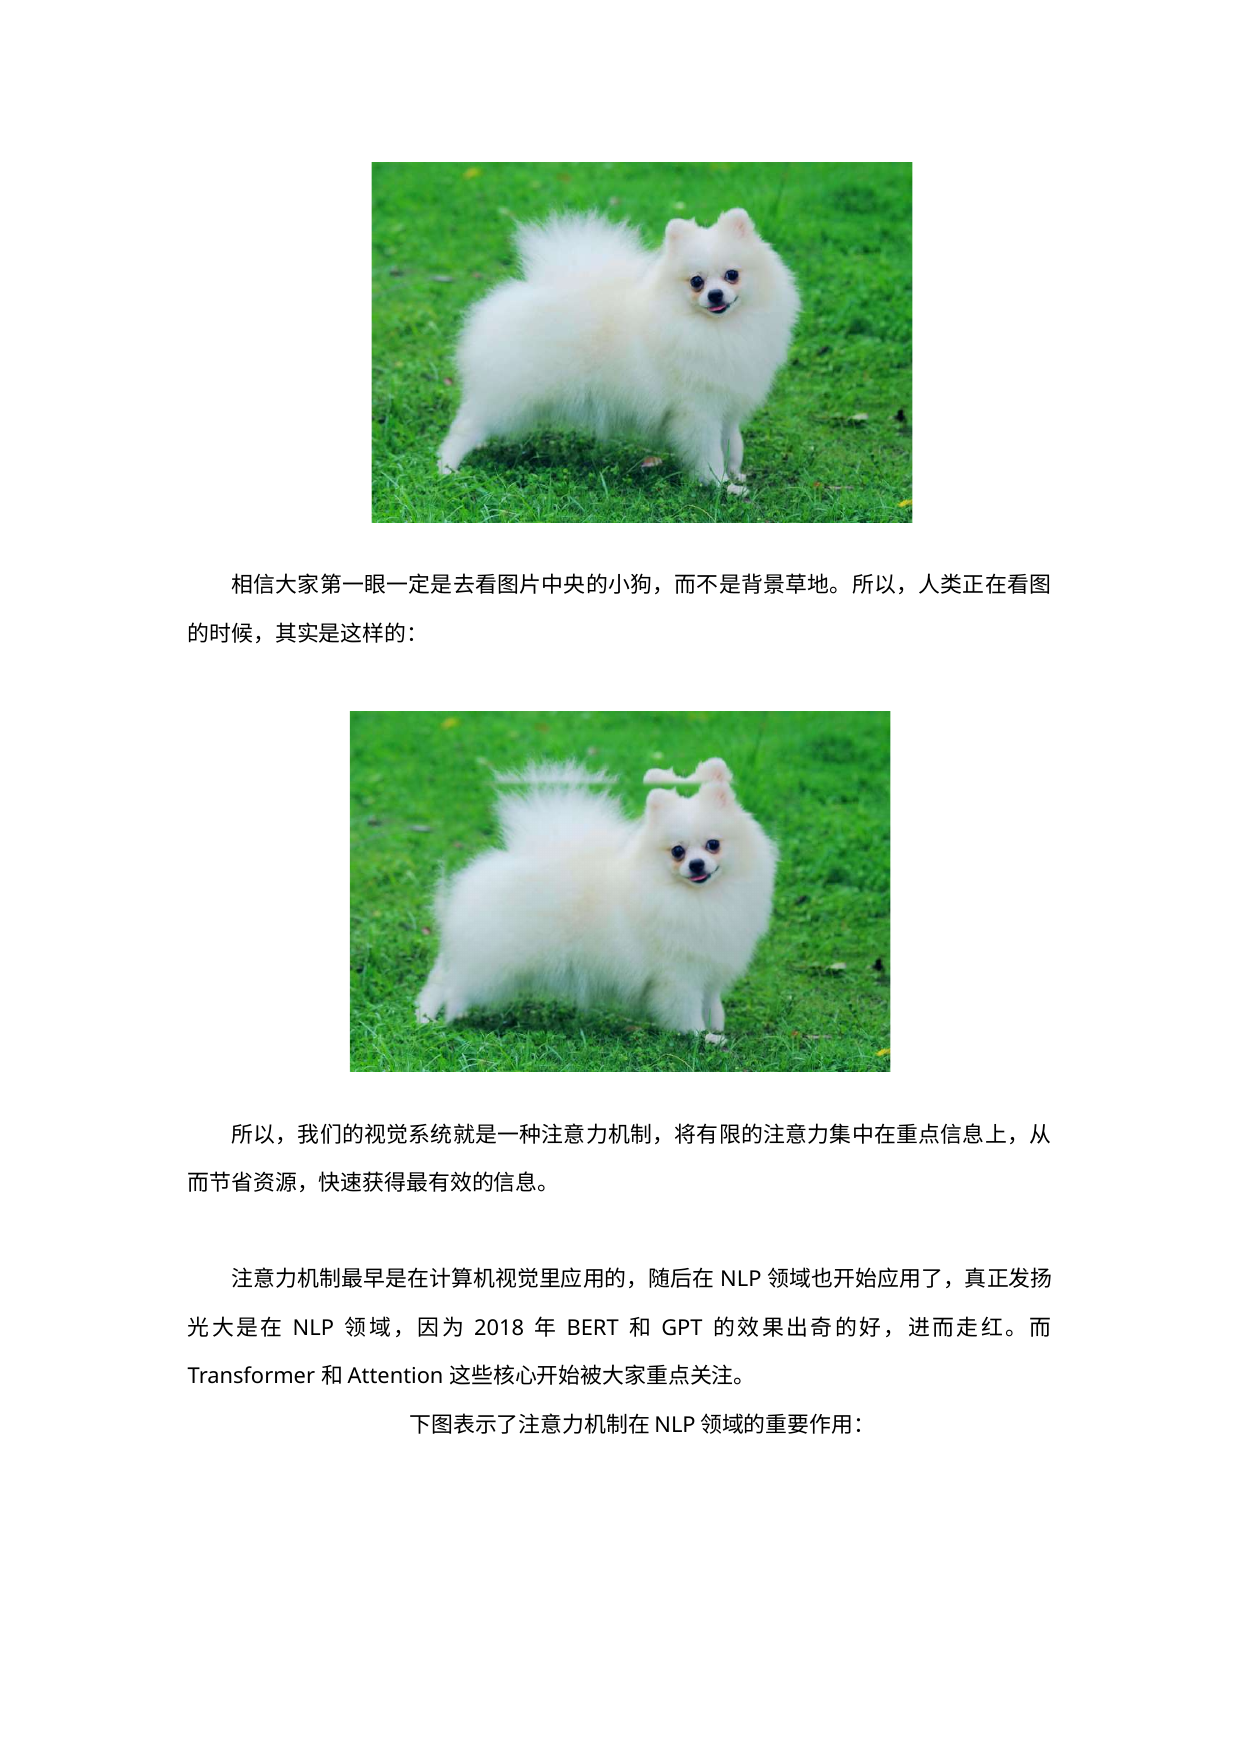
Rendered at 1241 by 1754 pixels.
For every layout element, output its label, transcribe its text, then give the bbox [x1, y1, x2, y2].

picture [349, 711, 891, 1072]
picture [371, 162, 913, 523]
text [187, 1407, 1053, 1439]
text 相信大家第一眼一定是去看图片中央的小狗，而不是背景草地。所以，人类正在看图的时候，其实是这样的： [187, 567, 1053, 648]
text 注意力机制最早是在计算机视觉里应用的，随后在 NLP 领域也开始应用了，真正发扬光大是在 NLP 领域，因为 2018 年 BERT 和 GPT 的效果出奇的好，进而走红。而 Transformer 和 Attention 这些核心开始被大家重点关注。 [187, 1261, 1053, 1391]
text 所以，我们的视觉系统就是一种注意力机制，将有限的注意力集中在重点信息上，从而节省资源，快速获得最有效的信息。 [187, 1116, 1053, 1197]
